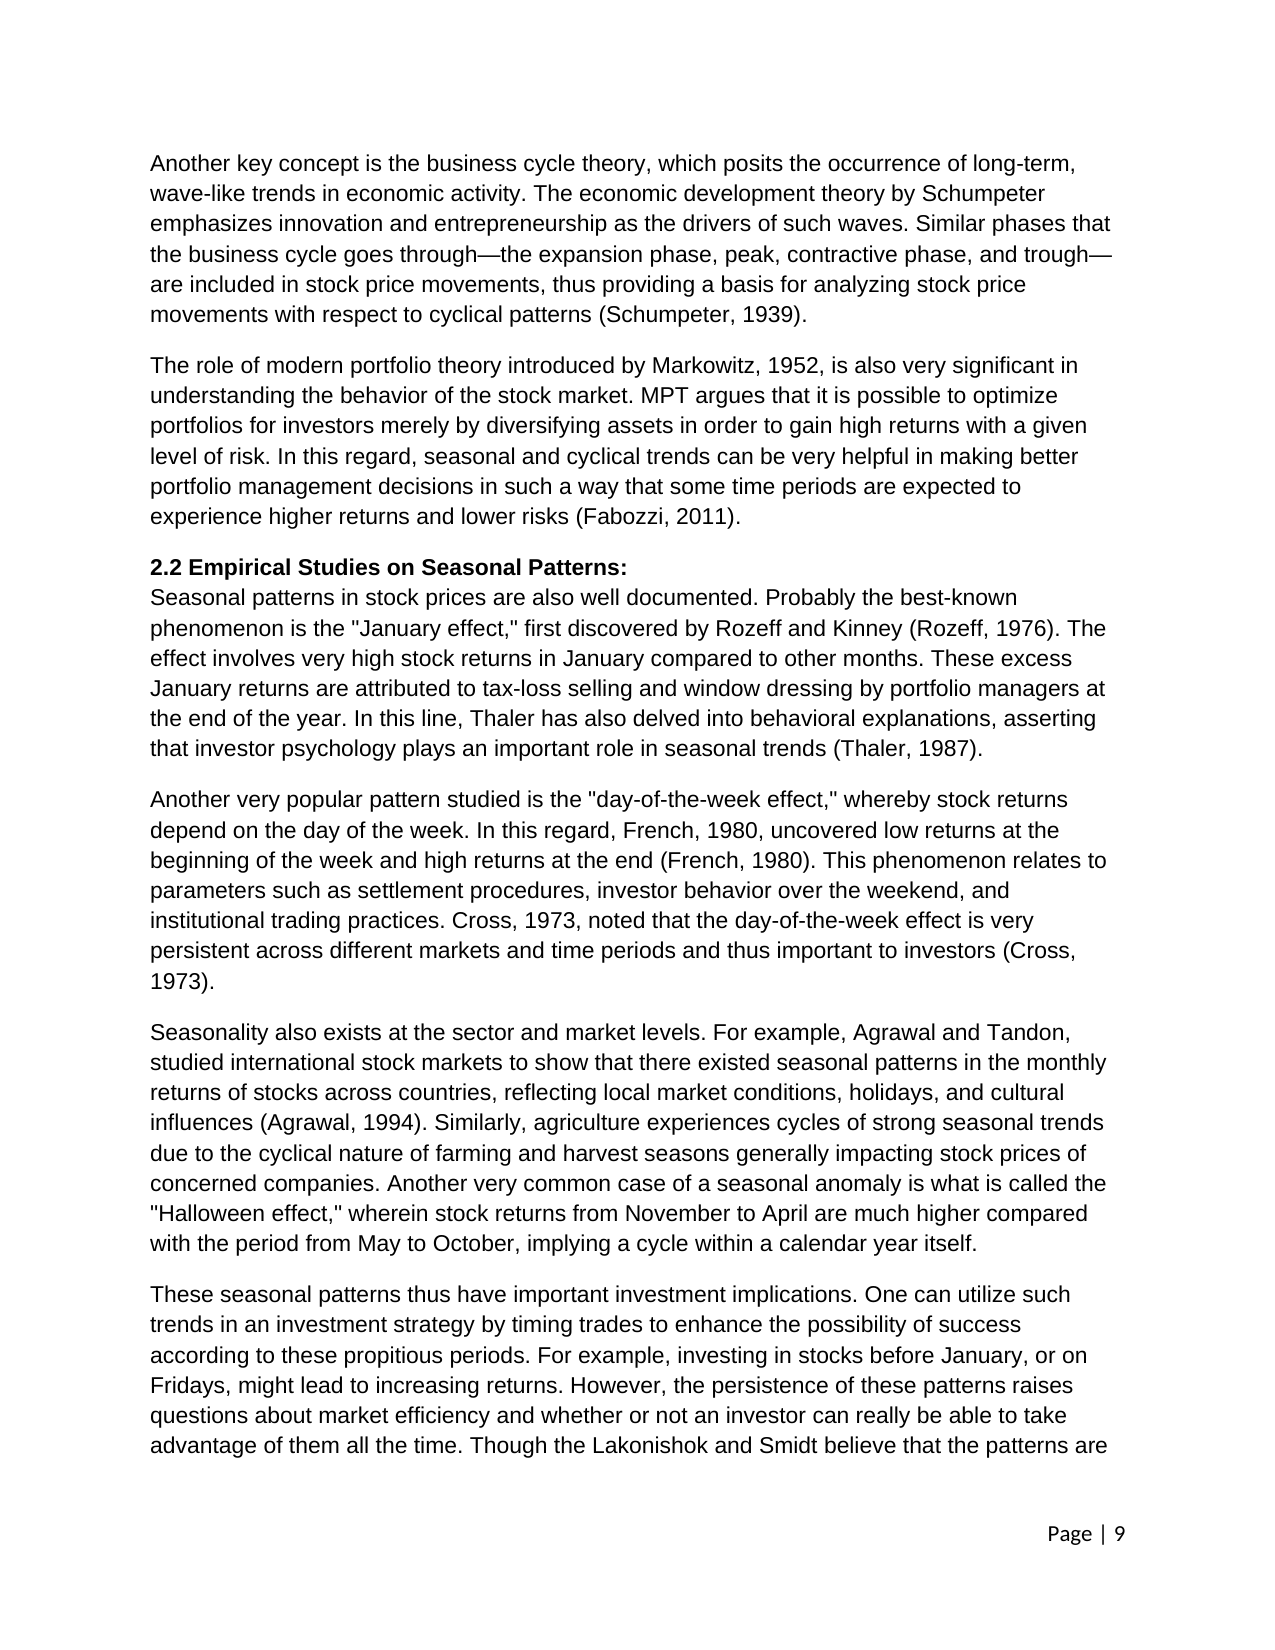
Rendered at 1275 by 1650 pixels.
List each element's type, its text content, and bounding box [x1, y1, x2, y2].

subtitle 2.2 Empirical Studies on Seasonal Patterns: [150, 554, 1125, 581]
text The role of modern portfolio theory introduced by Markowitz, 1952, is also very significant in understanding the behavior of the stock market. MPT argues that it is possible to optimize portfolios for investors merely by diversifying assets in order to gain high returns with a given level of risk. In this regard, seasonal and cyclical trends can be very helpful in making better portfolio management decisions in such a way that some time periods are expected to experience higher returns and lower risks . [150, 352, 1125, 529]
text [150, 1281, 1125, 1459]
text Another very popular pattern studied is the "day-of-the-week effect," whereby stock returns depend on the day of the week. In this regard, French, 1980, uncovered low returns at the beginning of the week and high returns at the end . This phenomenon relates to parameters such as settlement procedures, investor behavior over the weekend, and institutional trading practices. Cross, 1973, noted that the day-of-the-week effect is very persistent across different markets and time periods and thus important to investors . [150, 786, 1125, 994]
text Another key concept is the business cycle theory, which posits the occurrence of long-term, wave-like trends in economic activity. The economic development theory by Schumpeter emphasizes innovation and entrepreneurship as the drivers of such waves. Similar phases that the business cycle goes through—the expansion phase, peak, contractive phase, and trough—are included in stock price movements, thus providing a basis for analyzing stock price movements with respect to cyclical patterns . [150, 150, 1125, 327]
text Seasonal patterns in stock prices are also well documented. Probably the best-known phenomenon is the "January effect," first discovered by Rozeff and Kinney . The effect involves very high stock returns in January compared to other months. These excess January returns are attributed to tax-loss selling and window dressing by portfolio managers at the end of the year. In this line, Thaler has also delved into behavioral explanations, asserting that investor psychology plays an important role in seasonal trends . [150, 584, 1125, 762]
text Seasonality also exists at the sector and market levels. For example, Agrawal and Tandon, studied international stock markets to show that there existed seasonal patterns in the monthly returns of stocks across countries, reflecting local market conditions, holidays, and cultural influences . Similarly, agriculture experiences cycles of strong seasonal trends due to the cyclical nature of farming and harvest seasons generally impacting stock prices of concerned companies. Another very common case of a seasonal anomaly is what is called the "Halloween effect," wherein stock returns from November to April are much higher compared with the period from May to October, implying a cycle within a calendar year itself. [150, 1019, 1125, 1257]
